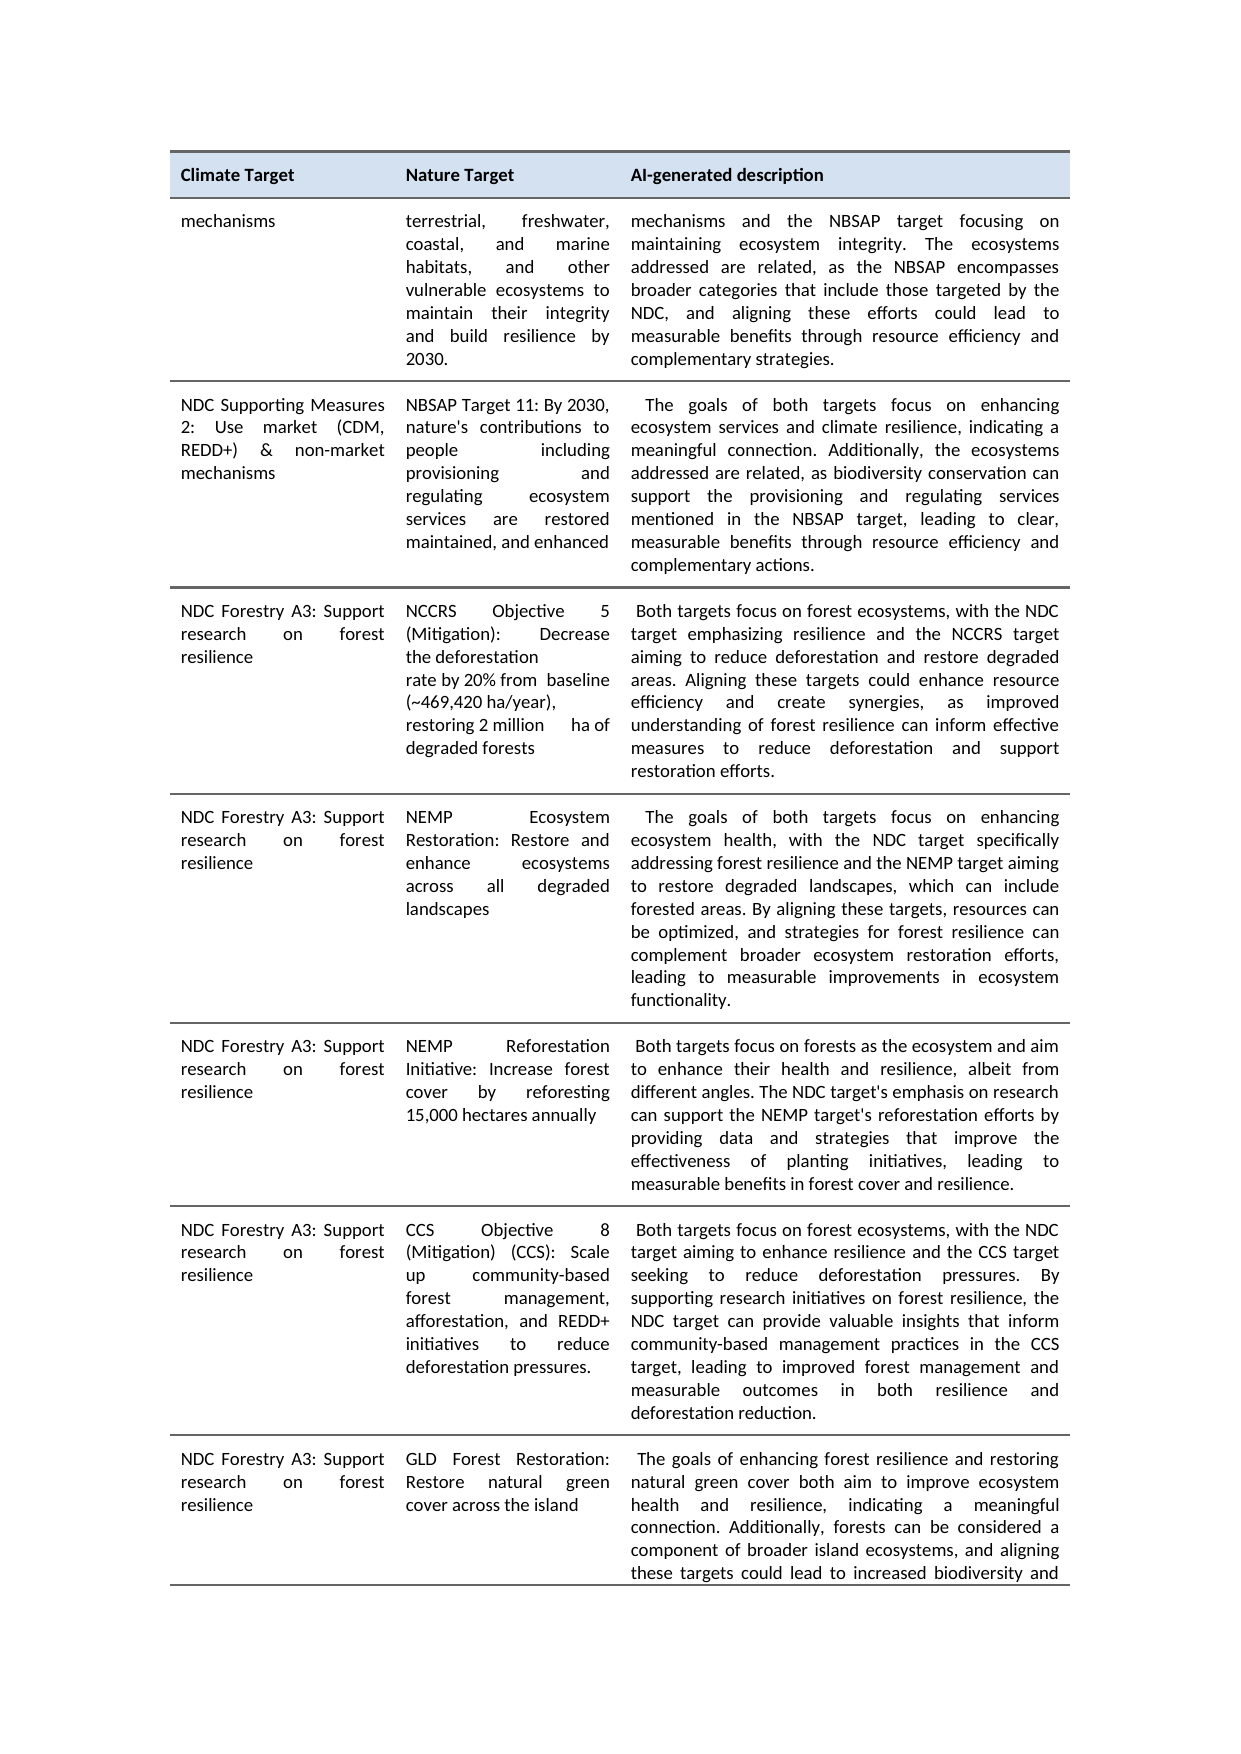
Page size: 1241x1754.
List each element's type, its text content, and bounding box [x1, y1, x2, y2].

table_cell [170, 199, 395, 380]
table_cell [170, 1436, 395, 1584]
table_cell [620, 199, 1070, 380]
table_header AI-generated description [620, 153, 1070, 197]
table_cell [395, 199, 620, 380]
table_cell NDC Forestry A3: Support research on forest resilience [170, 1024, 395, 1205]
table_cell NEMP Reforestation Initiative: Increase forest cover by reforesting 15,000 hectares annually [395, 1024, 620, 1205]
table_cell CCS Objective 8 (Mitigation) (CCS): Scale up community-based forest management, afforestation, and REDD+ initiatives to reduce deforestation pressures. [395, 1207, 620, 1434]
table_cell NDC Forestry A3: Support research on forest resilience [170, 795, 395, 1022]
table_cell Both targets focus on forest ecosystems, with the NDC target emphasizing resilience and the NCCRS target aiming to reduce deforestation and restore degraded areas. Aligning these targets could enhance resource efficiency and create synergies, as improved understanding of forest resilience can inform effective measures to reduce deforestation and support restoration efforts. [620, 589, 1070, 793]
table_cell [620, 1436, 1070, 1584]
table_header Nature Target [395, 153, 620, 197]
table_cell The goals of both targets focus on enhancing ecosystem services and climate resilience, indicating a meaningful connection. Additionally, the ecosystems addressed are related, as biodiversity conservation can support the provisioning and regulating services mentioned in the NBSAP target, leading to clear, measurable benefits through resource efficiency and complementary actions. [620, 382, 1070, 586]
table_cell NDC Forestry A3: Support research on forest resilience [170, 589, 395, 793]
table_cell NDC Supporting Measures 2: Use market (CDM, REDD+) & non-market mechanisms [170, 382, 395, 586]
table_cell Both targets focus on forests as the ecosystem and aim to enhance their health and resilience, albeit from different angles. The NDC target's emphasis on research can support the NEMP target's reforestation efforts by providing data and strategies that improve the effectiveness of planting initiatives, leading to measurable benefits in forest cover and resilience. [620, 1024, 1070, 1205]
table_cell The goals of both targets focus on enhancing ecosystem health, with the NDC target specifically addressing forest resilience and the NEMP target aiming to restore degraded landscapes, which can include forested areas. By aligning these targets, resources can be optimized, and strategies for forest resilience can complement broader ecosystem restoration efforts, leading to measurable improvements in ecosystem functionality. [620, 795, 1070, 1022]
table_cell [395, 1436, 620, 1584]
table_header Climate Target [170, 153, 395, 197]
table_cell NBSAP Target 11: By 2030, nature's contributions to people including provisioning and regulating ecosystem services are restored maintained, and enhanced [395, 382, 620, 586]
table_cell NEMP Ecosystem Restoration: Restore and enhance ecosystems across all degraded landscapes [395, 795, 620, 1022]
table_cell Both targets focus on forest ecosystems, with the NDC target aiming to enhance resilience and the CCS target seeking to reduce deforestation pressures. By supporting research initiatives on forest resilience, the NDC target can provide valuable insights that inform community-based management practices in the CCS target, leading to improved forest management and measurable outcomes in both resilience and deforestation reduction. [620, 1207, 1070, 1434]
table_cell NCCRS Objective 5 (Mitigation): Decrease the deforestation rate by 20% from baseline (~469,420 ha/year), restoring 2 million ha of degraded forests [395, 589, 620, 793]
table_cell NDC Forestry A3: Support research on forest resilience [170, 1207, 395, 1434]
